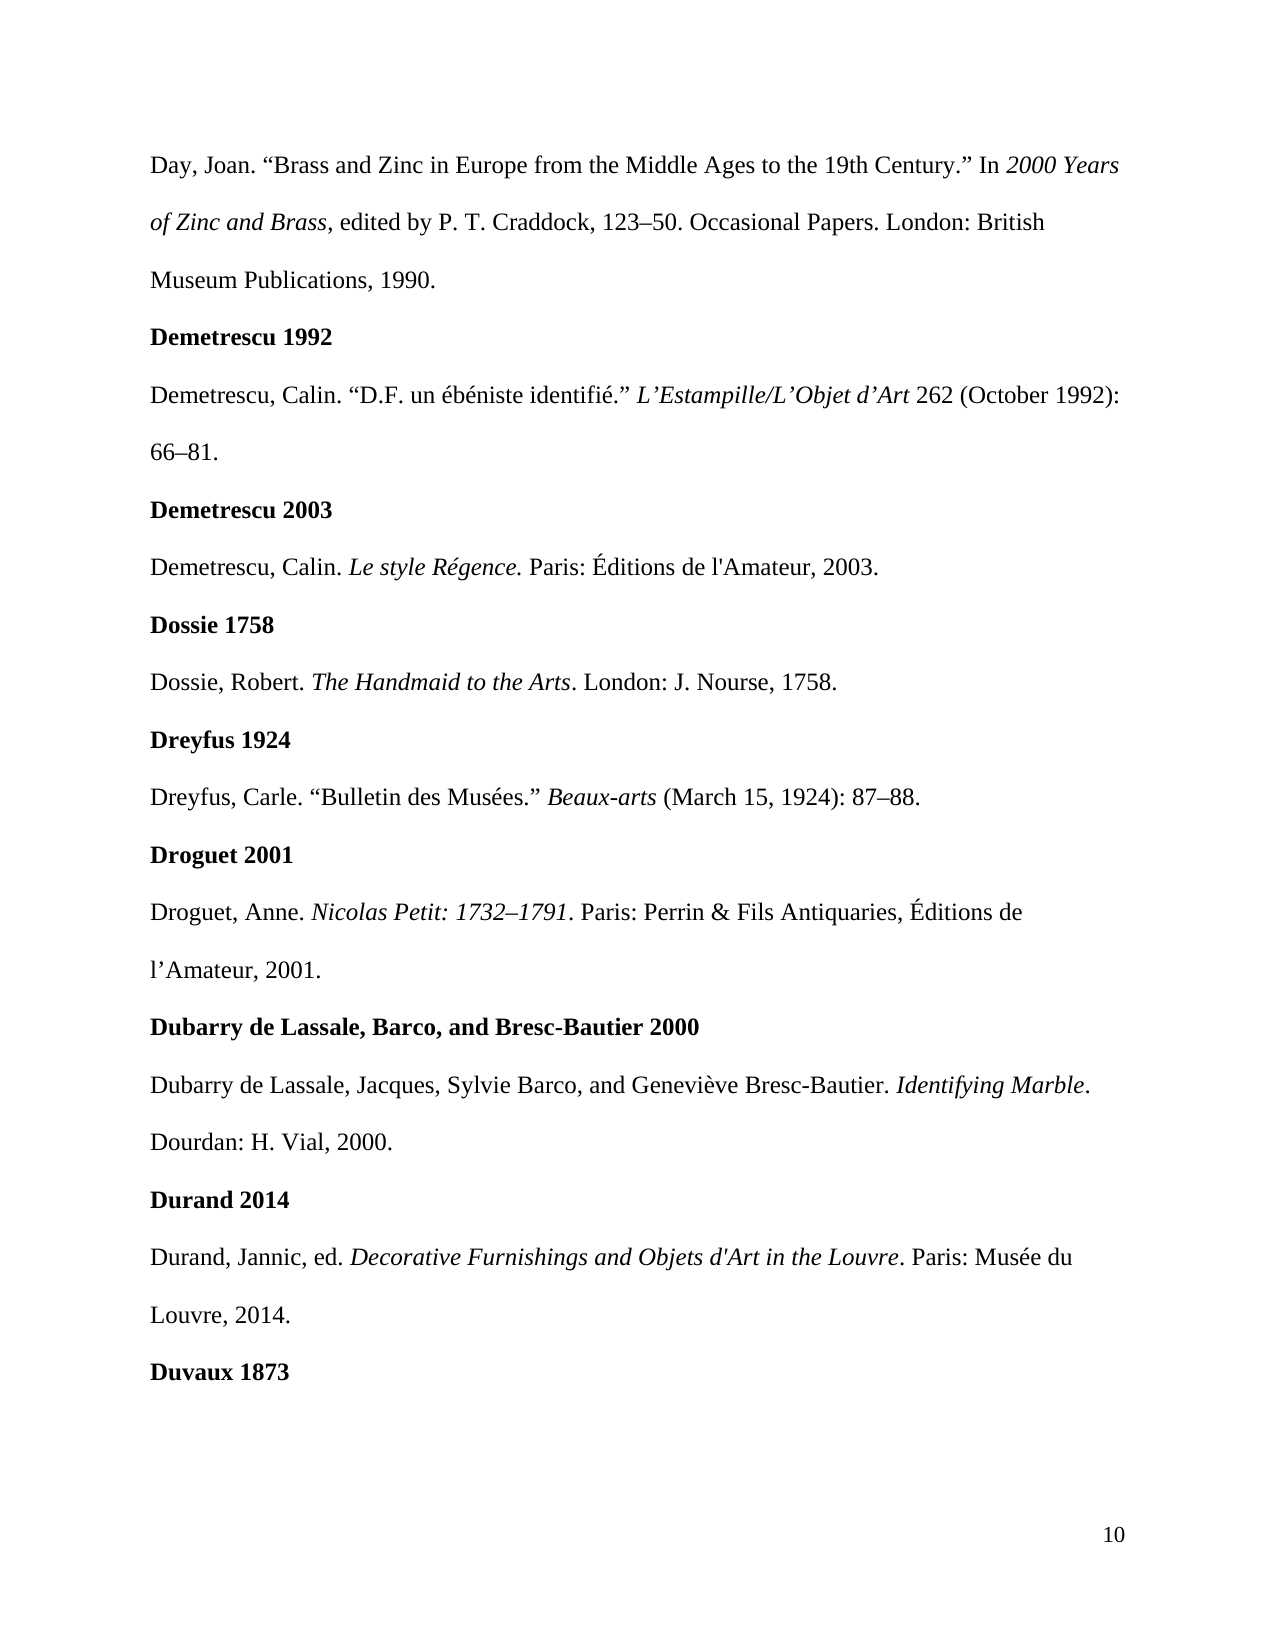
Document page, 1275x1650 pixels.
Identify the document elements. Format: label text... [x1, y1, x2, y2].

text Dreyfus, Carle. “Bulletin des Musées.” Beaux-arts (March 15, 1924): 87–88. [150, 782, 1125, 811]
text Droguet 2001 [150, 840, 1125, 869]
text Dubarry de Lassale, Jacques, Sylvie Barco, and Geneviève Bresc-Bautier. Identifying Marble. Dourdan: H. Vial, 2000. [150, 1070, 1125, 1156]
text Demetrescu 1992 [150, 322, 1125, 351]
text Durand, Jannic, ed. Decorative Furnishings and Objets d'Art in the Louvre. Paris: Musée du Louvre, 2014. [150, 1242, 1125, 1329]
text Droguet, Anne. Nicolas Petit: 1732–1791. Paris: Perrin & Fils Antiquaries, Éditions de l’Amateur, 2001. [150, 897, 1125, 984]
text Day, Joan. “Brass and Zinc in Europe from the Middle Ages to the 19th Century.” In 2000 Years of Zinc and Brass, edited by P. T. Craddock, 123–50. Occasional Papers. London: British Museum Publications, 1990. [150, 150, 1125, 294]
text Duvaux 1873 [150, 1357, 1125, 1386]
text Demetrescu, Calin. “D.F. un ébéniste identifié.” L’Estampille/L’Objet d’Art 262 (October 1992): 66–81. [150, 380, 1125, 466]
text Dossie 1758 [150, 610, 1125, 639]
text Dubarry de Lassale, Barco, and Bresc-Bautier 2000 [150, 1012, 1125, 1041]
text Dossie, Robert. The Handmaid to the Arts. London: J. Nourse, 1758. [150, 667, 1125, 696]
text Demetrescu, Calin. Le style Régence. Paris: Éditions de l'Amateur, 2003. [150, 552, 1125, 581]
text Durand 2014 [150, 1185, 1125, 1214]
text Dreyfus 1924 [150, 725, 1125, 754]
text Demetrescu 2003 [150, 495, 1125, 524]
